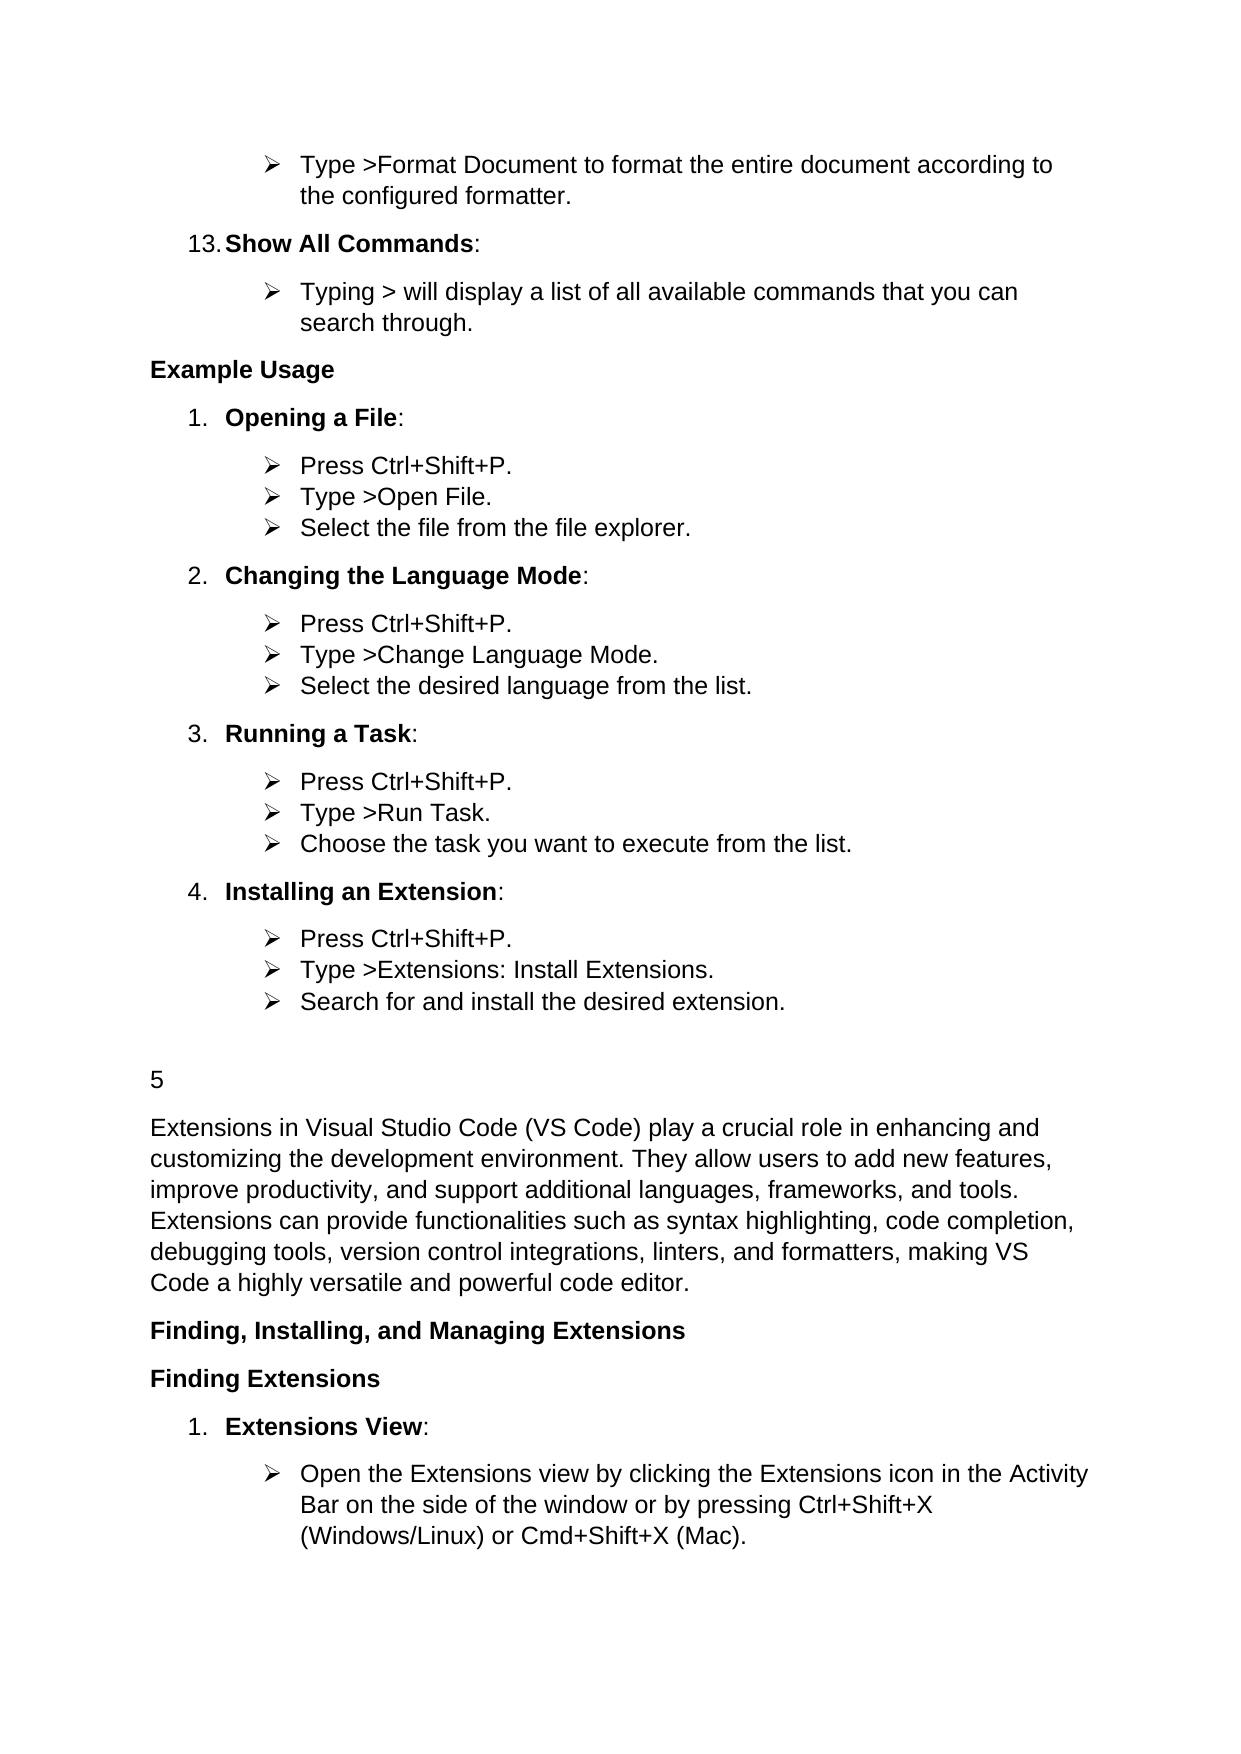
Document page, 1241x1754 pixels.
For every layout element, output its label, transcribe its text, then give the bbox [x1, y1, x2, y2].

list Open the Extensions view by clicking the Extensions icon in the Activity Bar on the side of the window or by pressing Ctrl+Shift+X (Windows/Linux) or Cmd+Shift+X (Mac). [262, 1459, 1090, 1550]
list Changing the Language Mode: [187, 561, 1090, 590]
list Choose the task you want to execute from the list. [262, 829, 1090, 858]
list Press Ctrl+Shift+P. [262, 924, 1090, 953]
list Type >Format Document to format the entire document according to the configured formatter. [262, 150, 1090, 210]
list Opening a File: [187, 403, 1090, 432]
text 5 [150, 1065, 1090, 1094]
list Extensions View: [187, 1411, 1090, 1440]
text Finding, Installing, and Managing Extensions [150, 1316, 1090, 1345]
list Type >Extensions: Install Extensions. [262, 955, 1090, 984]
text Example Usage [150, 355, 1090, 384]
list Select the desired language from the list. [262, 671, 1090, 700]
list Select the file from the file explorer. [262, 513, 1090, 542]
list Type >Run Task. [262, 798, 1090, 826]
list Show All Commands: [187, 229, 1090, 258]
list Typing > will display a list of all available commands that you can search through. [262, 277, 1090, 336]
text Finding Extensions [150, 1364, 1090, 1392]
list Type >Open File. [262, 482, 1090, 511]
list Running a Task: [187, 719, 1090, 747]
list Search for and install the desired extension. [262, 987, 1090, 1015]
list Press Ctrl+Shift+P. [262, 609, 1090, 637]
list Press Ctrl+Shift+P. [262, 451, 1090, 480]
list Type >Change Language Mode. [262, 640, 1090, 669]
list Press Ctrl+Shift+P. [262, 766, 1090, 795]
text Extensions in Visual Studio Code (VS Code) play a crucial role in enhancing and customizing the development environment. They allow users to add new features, improve productivity, and support additional languages, frameworks, and tools. Extensions can provide functionalities such as syntax highlighting, code completion, debugging tools, version control integrations, linters, and formatters, making VS Code a highly versatile and powerful code editor. [150, 1113, 1090, 1297]
list Installing an Extension: [187, 877, 1090, 905]
